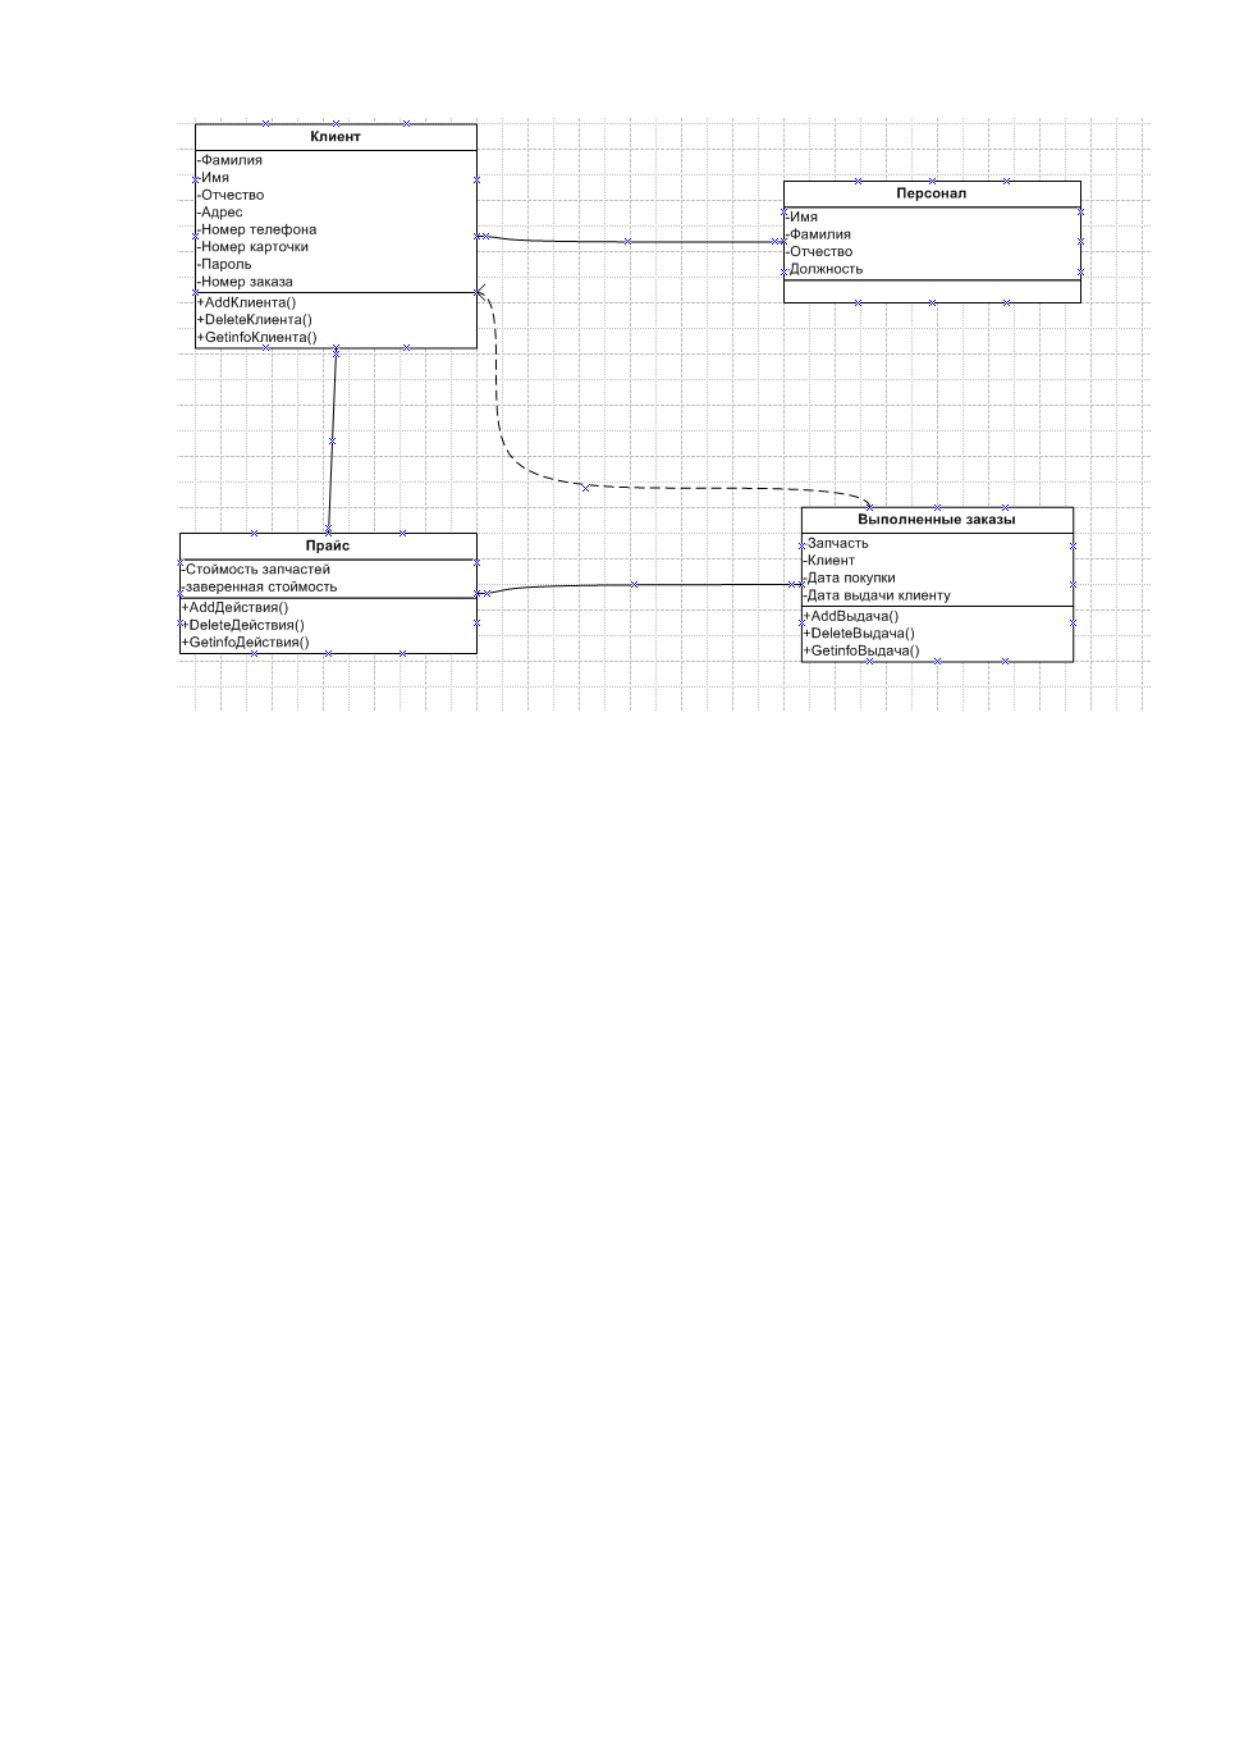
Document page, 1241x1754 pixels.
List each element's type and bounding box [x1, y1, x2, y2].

picture [177, 118, 1152, 712]
